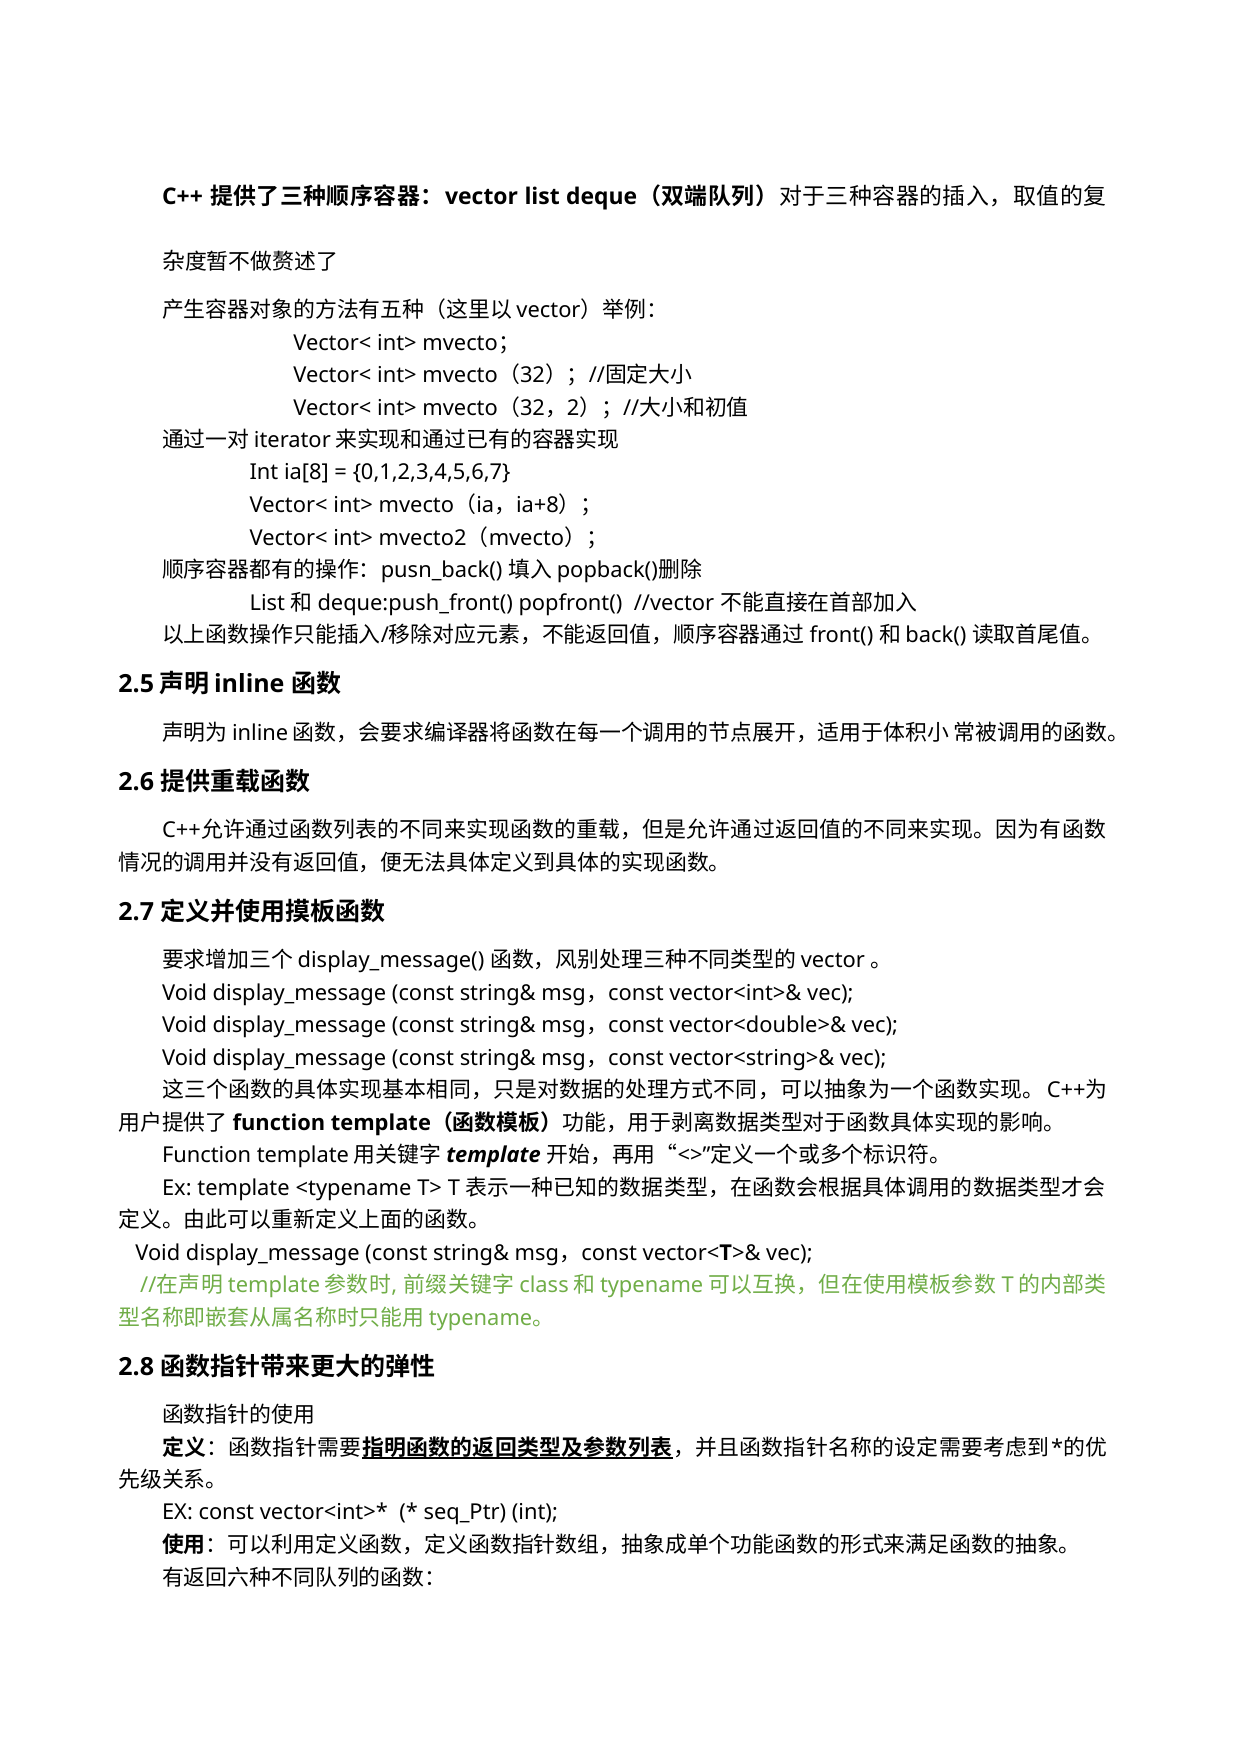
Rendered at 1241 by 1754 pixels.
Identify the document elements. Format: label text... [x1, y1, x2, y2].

text Vector< int> mvecto（32）；//固定大小 [293, 357, 1107, 389]
text 通过一对iterator来实现和通过已有的容器实现 [162, 422, 1107, 454]
text //在声明template参数时, 前缀关键字class和typename可以互换，但在使用模板参数T的内部类型名称即嵌套从属名称时只能用typename。 [118, 1267, 1107, 1332]
text 产生容器对象的方法有五种（这里以vector）举例： [162, 292, 1107, 324]
text Vector< int> mvecto（ia，ia+8）； [249, 487, 1107, 519]
text 要求增加三个display_message() 函数，风别处理三种不同类型的vector 。 [118, 942, 1107, 974]
text 定义：函数指针需要指明函数的返回类型及参数列表，并且函数指针名称的设定需要考虑到*的优先级关系。 [118, 1429, 1107, 1494]
text Void display_message (const string& msg，const vector<T>& vec); [118, 1234, 1107, 1267]
text Function template用关键字 template 开始，再用“<>”定义一个或多个标识符。 [118, 1137, 1107, 1169]
text 有返回六种不同队列的函数： [118, 1559, 1107, 1592]
text Void display_message (const string& msg，const vector<string>& vec); [118, 1039, 1107, 1072]
text 使用：可以利用定义函数，定义函数指针数组，抽象成单个功能函数的形式来满足函数的抽象。 [118, 1527, 1107, 1559]
text C++允许通过函数列表的不同来实现函数的重载，但是允许通过返回值的不同来实现。因为有函数情况的调用并没有返回值，便无法具体定义到具体的实现函数。 [118, 812, 1107, 877]
text Void display_message (const string& msg，const vector<int>& vec); [118, 974, 1107, 1007]
text Ex: template <typename T> T表示一种已知的数据类型，在函数会根据具体调用的数据类型才会定义。由此可以重新定义上面的函数。 [118, 1169, 1107, 1234]
text Void display_message (const string& msg，const vector<double>& vec); [118, 1007, 1107, 1039]
text 这三个函数的具体实现基本相同，只是对数据的处理方式不同，可以抽象为一个函数实现。C++为用户提供了 function template（函数模板）功能，用于剥离数据类型对于函数具体实现的影响。 [118, 1072, 1107, 1137]
text List 和 deque:push_front() popfront() //vector 不能直接在首部加入 [206, 584, 1107, 617]
text 2.7 定义并使用摸板函数 [118, 877, 1107, 942]
text 2.8 函数指针带来更大的弹性 [118, 1332, 1107, 1397]
text EX: const vector<int>* (* seq_Ptr) (int); [118, 1494, 1107, 1527]
text C++ 提供了三种顺序容器：vector list deque（双端队列）对于三种容器的插入，取值的复杂度暂不做赘述了 [162, 162, 1107, 292]
text Vector< int> mvecto（32，2）；//大小和初值 [293, 389, 1107, 422]
text Vector< int> mvecto2（mvecto）； [249, 519, 1107, 552]
text 声明为inline函数，会要求编译器将函数在每一个调用的节点展开，适用于体积小 常被调用的函数。 [118, 714, 1107, 747]
text 顺序容器都有的操作：pusn_back() 填入 popback()删除 [162, 552, 1107, 584]
text 以上函数操作只能插入/移除对应元素，不能返回值，顺序容器通过 front() 和back() 读取首尾值。 [118, 617, 1107, 649]
text 函数指针的使用 [118, 1397, 1107, 1429]
text 2.6 提供重载函数 [118, 747, 1107, 812]
text Vector< int> mvecto； [293, 324, 1107, 357]
text Int ia[8] = {0,1,2,3,4,5,6,7} [249, 454, 1107, 487]
text 2.5声明inline 函数 [118, 649, 1107, 714]
